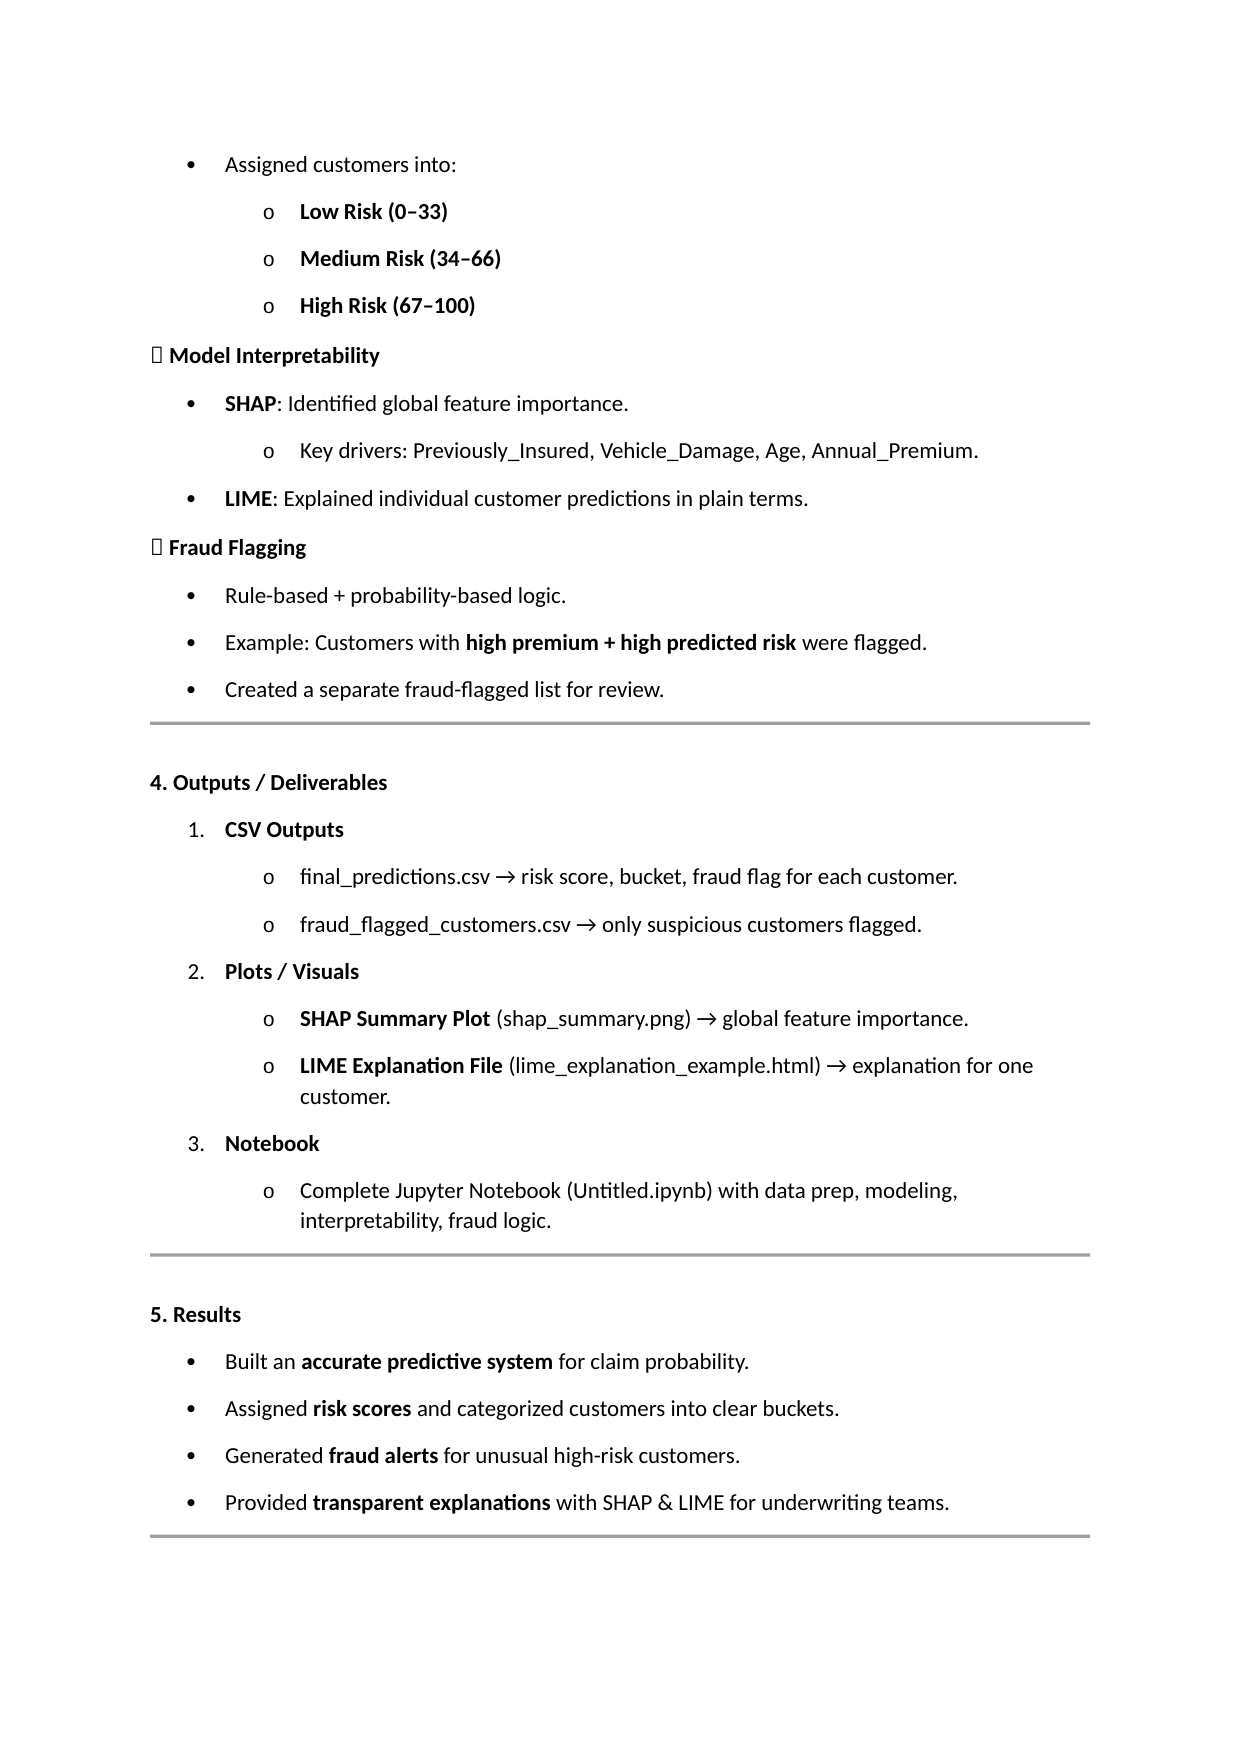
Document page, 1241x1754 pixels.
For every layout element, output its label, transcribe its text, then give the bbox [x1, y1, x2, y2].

list Medium Risk (34–66) [262, 244, 1090, 273]
list Assigned customers into: [187, 150, 1090, 178]
list LIME Explanation File (lime_explanation_example.html) → explanation for one customer. [262, 1051, 1090, 1110]
list LIME: Explained individual customer predictions in plain terms. [187, 484, 1090, 512]
text 5. Results [150, 1300, 1090, 1328]
text 🔹 Fraud Flagging [150, 531, 1090, 562]
text 🔹 Model Interpretability [150, 339, 1090, 370]
list Generated fraud alerts for unusual high-risk customers. [187, 1441, 1090, 1469]
list final_predictions.csv → risk score, bucket, fraud flag for each customer. [262, 862, 1090, 891]
list SHAP Summary Plot (shap_summary.png) → global feature importance. [262, 1004, 1090, 1032]
list Key drivers: Previously_Insured, Vehicle_Damage, Age, Annual_Premium. [262, 436, 1090, 465]
list Assigned risk scores and categorized customers into clear buckets. [187, 1394, 1090, 1422]
list Provided transparent explanations with SHAP & LIME for underwriting teams. [187, 1488, 1090, 1516]
list Low Risk (0–33) [262, 197, 1090, 225]
list Built an accurate predictive system for claim probability. [187, 1347, 1090, 1375]
list CSV Outputs [187, 815, 1090, 843]
list High Risk (67–100) [262, 292, 1090, 320]
list fraud_flagged_customers.csv → only suspicious customers flagged. [262, 910, 1090, 938]
list Notebook [187, 1129, 1090, 1157]
list Complete Jupyter Notebook (Untitled.ipynb) with data prep, modeling, interpretability, fraud logic. [262, 1176, 1090, 1234]
list Created a separate fraud-flagged list for review. [187, 675, 1090, 703]
list Rule-based + probability-based logic. [187, 581, 1090, 609]
list Example: Customers with high premium + high predicted risk were flagged. [187, 628, 1090, 656]
list SHAP: Identified global feature importance. [187, 389, 1090, 417]
list Plots / Visuals [187, 957, 1090, 985]
text 4. Outputs / Deliverables [150, 768, 1090, 797]
